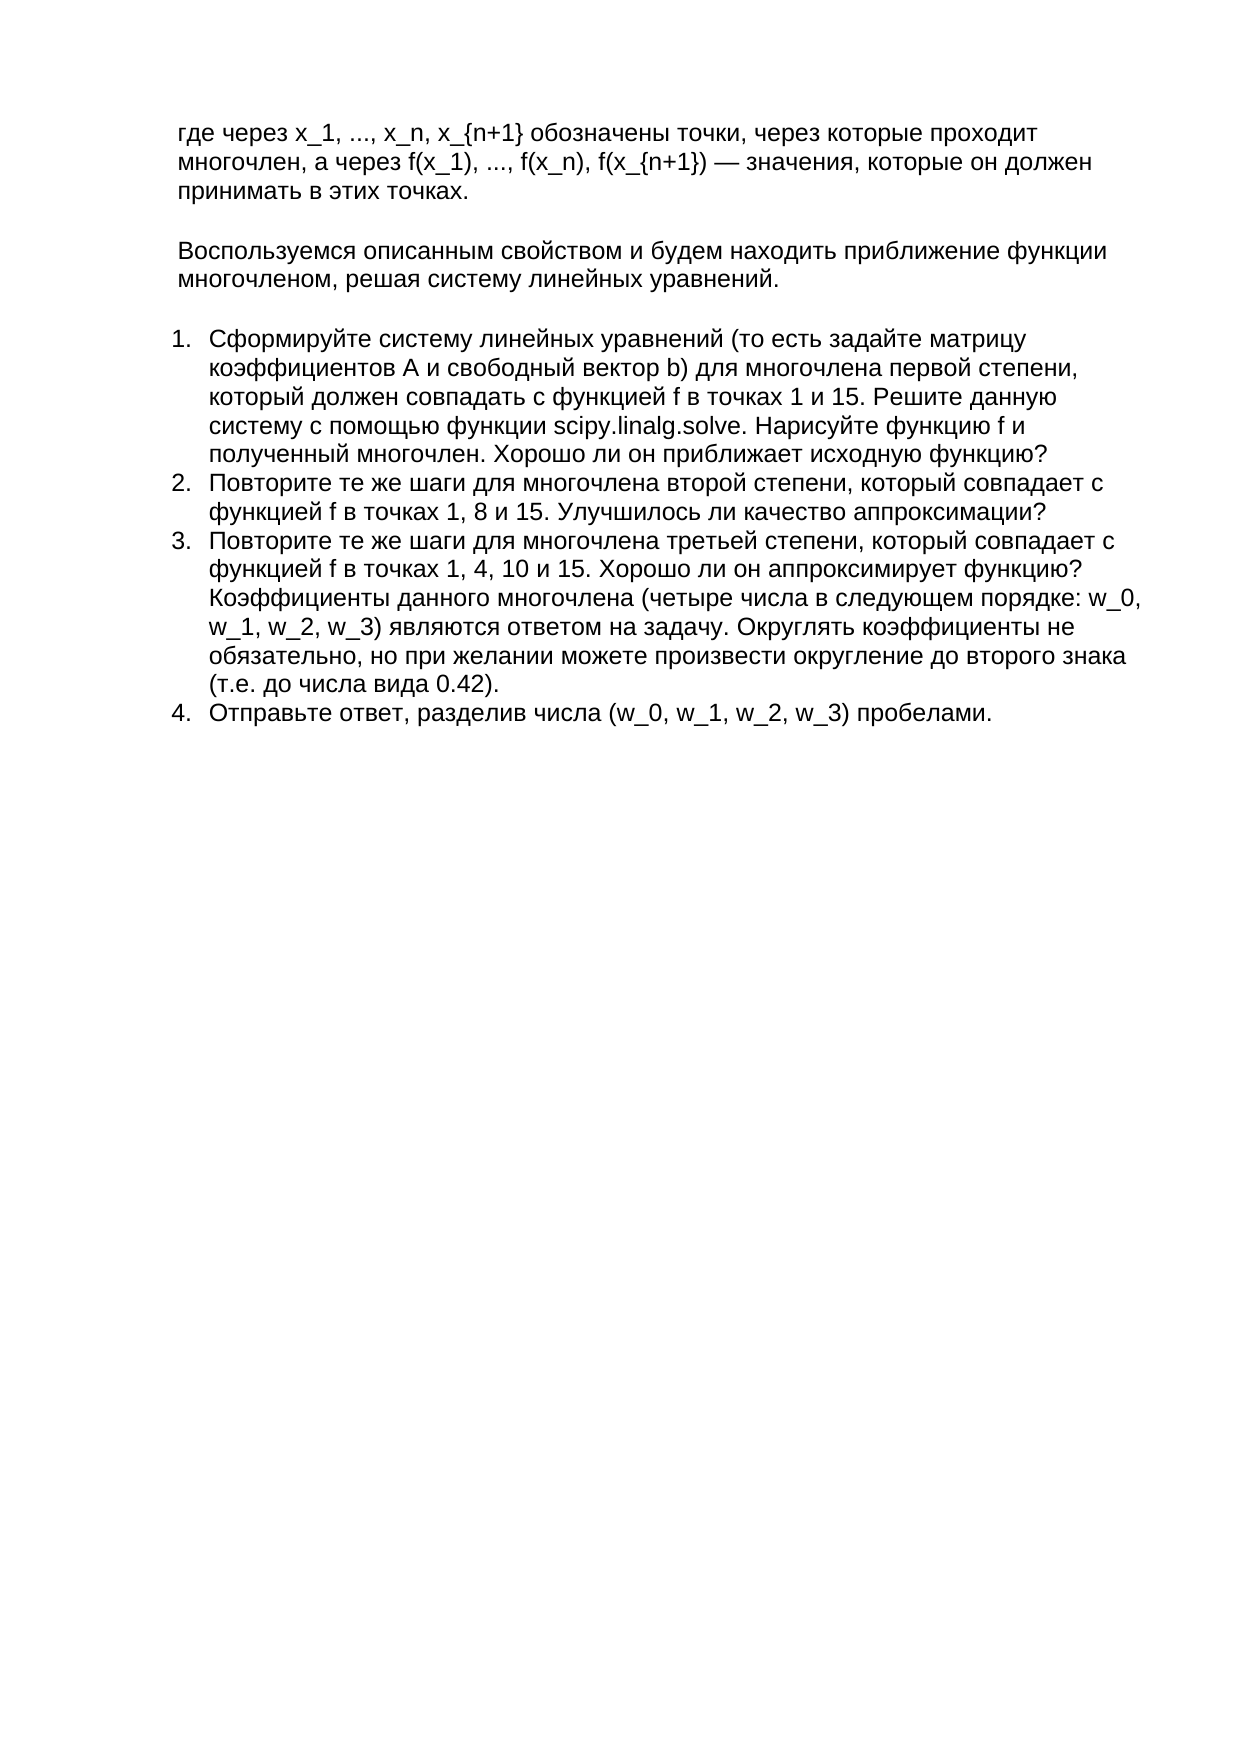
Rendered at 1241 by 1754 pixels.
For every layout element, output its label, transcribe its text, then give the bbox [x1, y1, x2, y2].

text где через x_1, ..., x_n, x_{n+1} обозначены точки, через которые проходит многочлен, а через f(x_1), ..., f(x_n), f(x_{n+1}) — значения, которые он должен принимать в этих точках. [177, 118, 1152, 204]
text Воспользуемся описанным свойством и будем находить приближение функции многочленом, решая систему линейных уравнений. [177, 236, 1152, 293]
list Сформируйте систему линейных уравнений (то есть задайте матрицу коэффициентов A и свободный вектор b) для многочлена первой степени, который должен совпадать с функцией f в точках 1 и 15. Решите данную систему с помощью функции scipy.linalg.solve. Нарисуйте функцию f и полученный многочлен. Хорошо ли он приближает исходную функцию? [171, 324, 1152, 468]
list Повторите те же шаги для многочлена второй степени, который совпадает с функцией f в точках 1, 8 и 15. Улучшилось ли качество аппроксимации? [171, 468, 1152, 526]
list Повторите те же шаги для многочлена третьей степени, который совпадает с функцией f в точках 1, 4, 10 и 15. Хорошо ли он аппроксимирует функцию? Коэффициенты данного многочлена (четыре числа в следующем порядке: w_0, w_1, w_2, w_3) являются ответом на задачу. Округлять коэффициенты не обязательно, но при желании можете произвести округление до второго знака (т.е. до числа вида 0.42). [171, 526, 1152, 698]
list Отправьте ответ, разделив числа (w_0, w_1, w_2, w_3) пробелами. [171, 698, 1152, 727]
